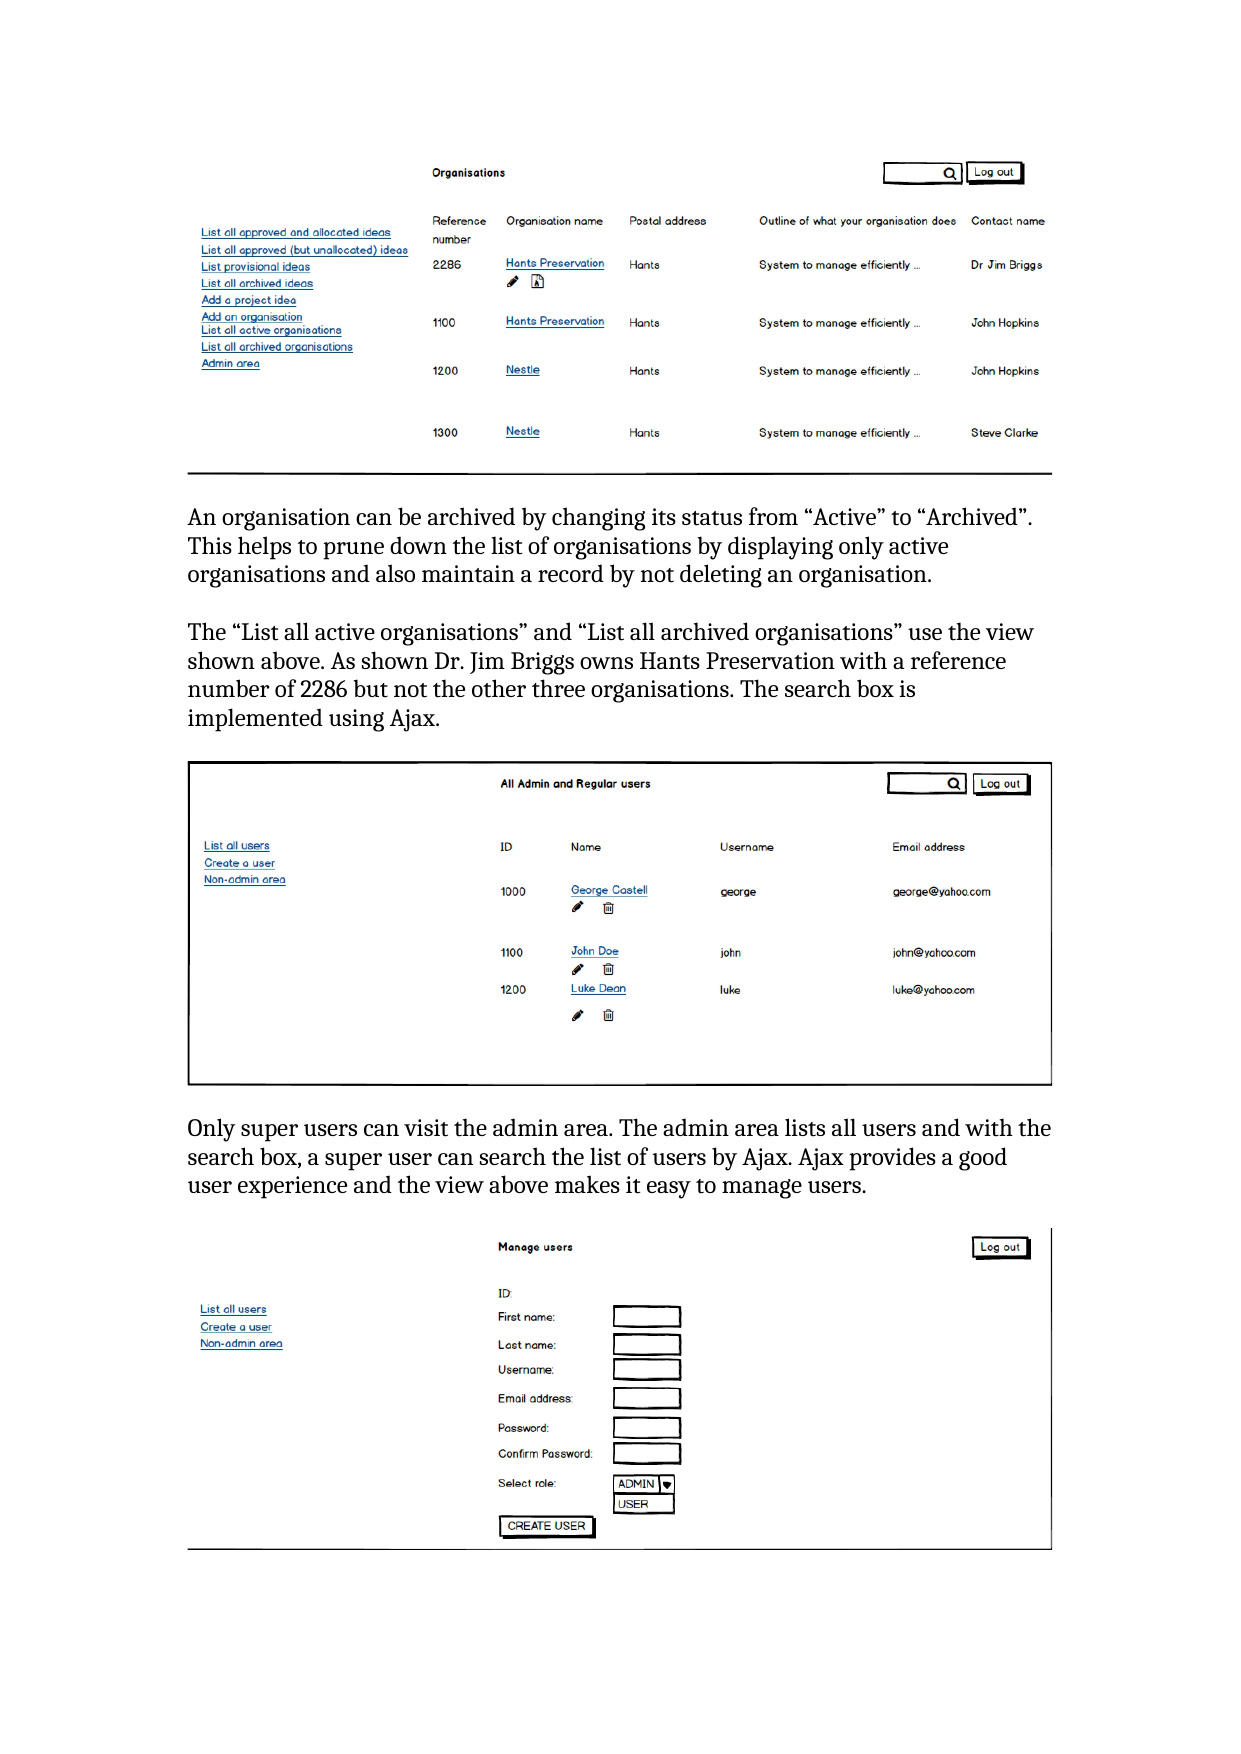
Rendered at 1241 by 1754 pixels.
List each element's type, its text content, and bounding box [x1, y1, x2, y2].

text An organisation can be archived by changing its status from “Active” to “Archived”. This helps to prune down the list of organisations by displaying only active organisations and also maintain a record by not deleting an organisation. [187, 503, 1053, 589]
picture [187, 1228, 1053, 1550]
picture [187, 150, 1053, 475]
picture [187, 761, 1053, 1086]
text Only super users can visit the admin area. The admin area lists all users and with the search box, a super user can search the list of users by Ajax. Ajax provides a good user experience and the view above makes it easy to manage users. [187, 1114, 1053, 1200]
text The “List all active organisations” and “List all archived organisations” use the view shown above. As shown Dr. Jim Briggs owns Hants Preservation with a reference number of 2286 but not the other three organisations. The search box is implemented using Ajax. [187, 618, 1053, 733]
